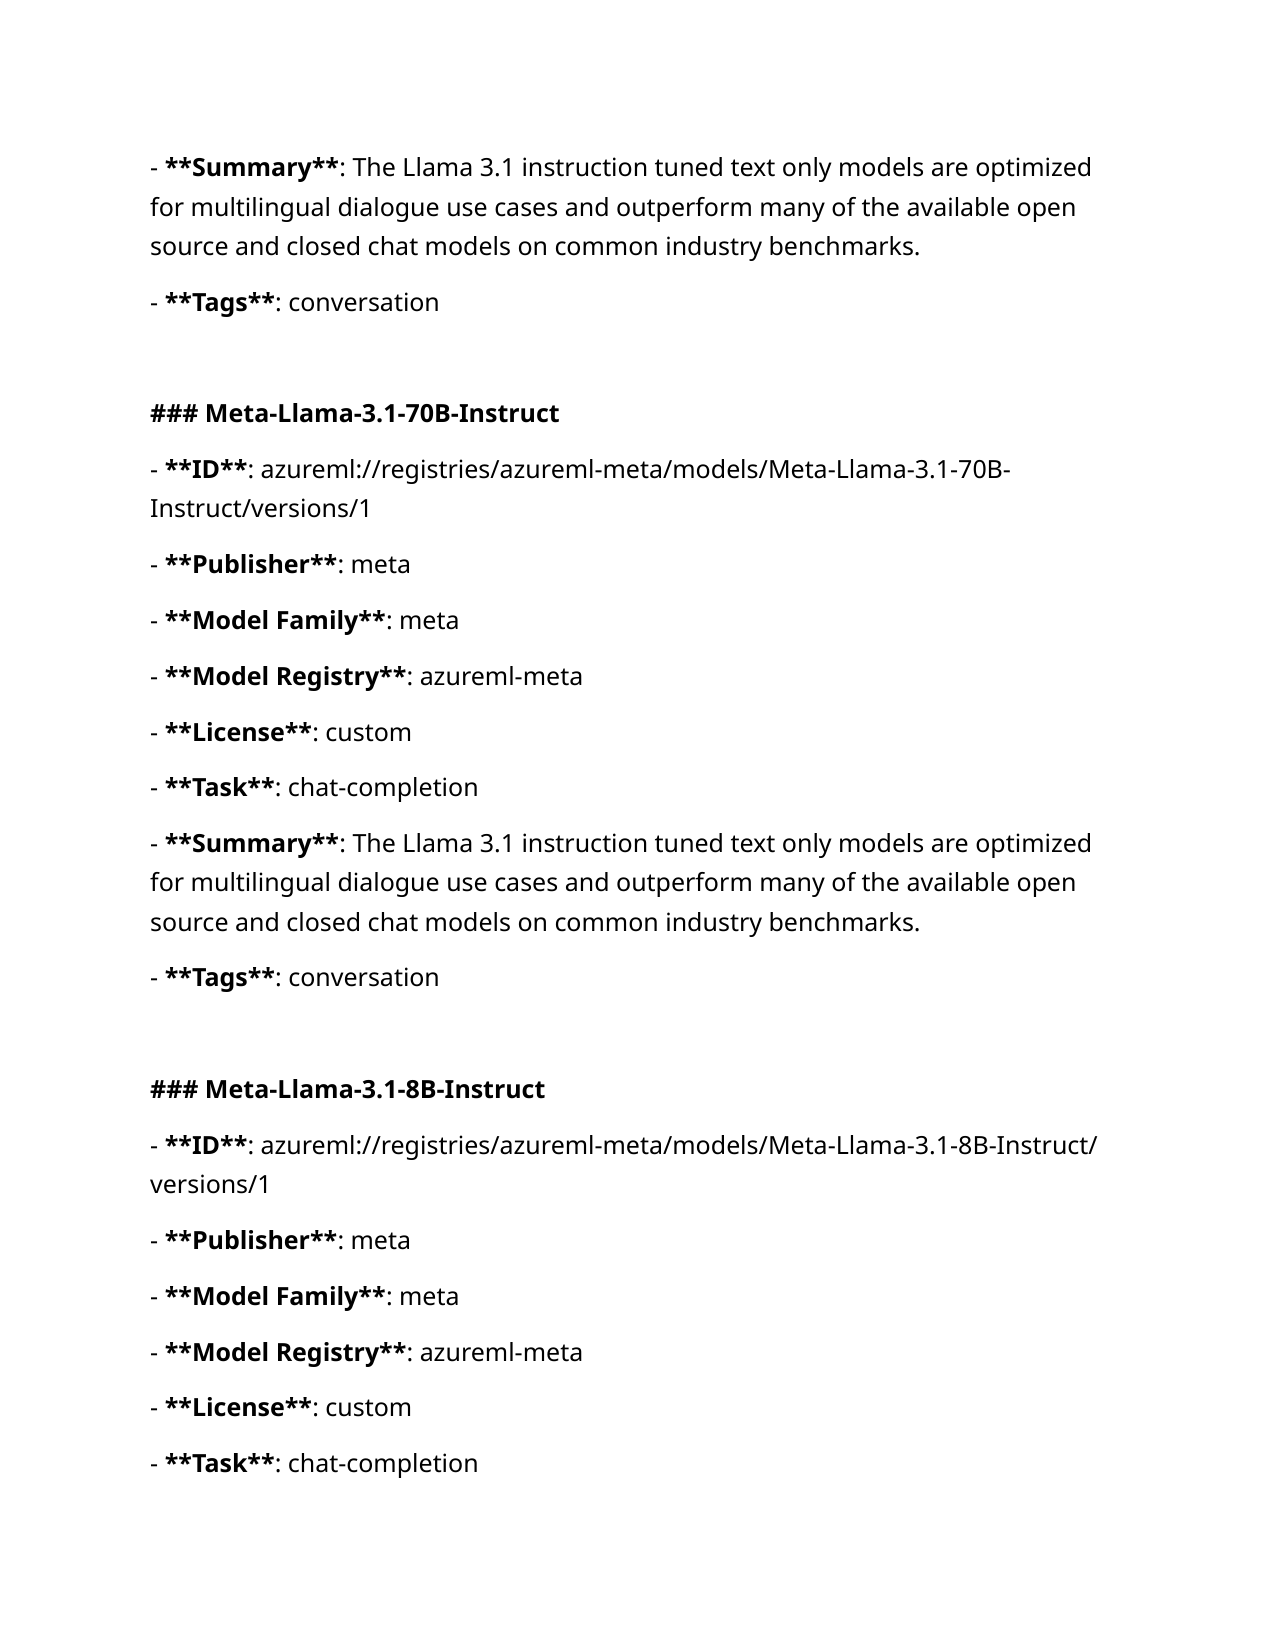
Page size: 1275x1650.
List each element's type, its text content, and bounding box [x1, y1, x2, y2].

text - **Model Family**: meta [150, 602, 1125, 637]
text - **Model Family**: meta [150, 1278, 1125, 1312]
text - **ID**: azureml://registries/azureml-meta/models/Meta-Llama-3.1-70B-Instruct/versions/1 [150, 452, 1125, 525]
text - **Publisher**: meta [150, 547, 1125, 581]
text - **Summary**: The Llama 3.1 instruction tuned text only models are optimized for multilingual dialogue use cases and outperform many of the available open source and closed chat models on common industry benchmarks. [150, 150, 1125, 262]
text - **Tags**: conversation [150, 960, 1125, 994]
text - **License**: custom [150, 714, 1125, 748]
text - **Publisher**: meta [150, 1222, 1125, 1257]
text - **Task**: chat-completion [150, 770, 1125, 804]
text ### Meta-Llama-3.1-8B-Instruct [150, 1072, 1125, 1106]
text - **License**: custom [150, 1390, 1125, 1424]
text - **ID**: azureml://registries/azureml-meta/models/Meta-Llama-3.1-8B-Instruct/versions/1 [150, 1127, 1125, 1201]
text - **Model Registry**: azureml-meta [150, 658, 1125, 692]
text ### Meta-Llama-3.1-70B-Instruct [150, 396, 1125, 430]
text - **Model Registry**: azureml-meta [150, 1334, 1125, 1368]
text - **Task**: chat-completion [150, 1446, 1125, 1480]
text - **Summary**: The Llama 3.1 instruction tuned text only models are optimized for multilingual dialogue use cases and outperform many of the available open source and closed chat models on common industry benchmarks. [150, 826, 1125, 938]
text - **Tags**: conversation [150, 284, 1125, 318]
